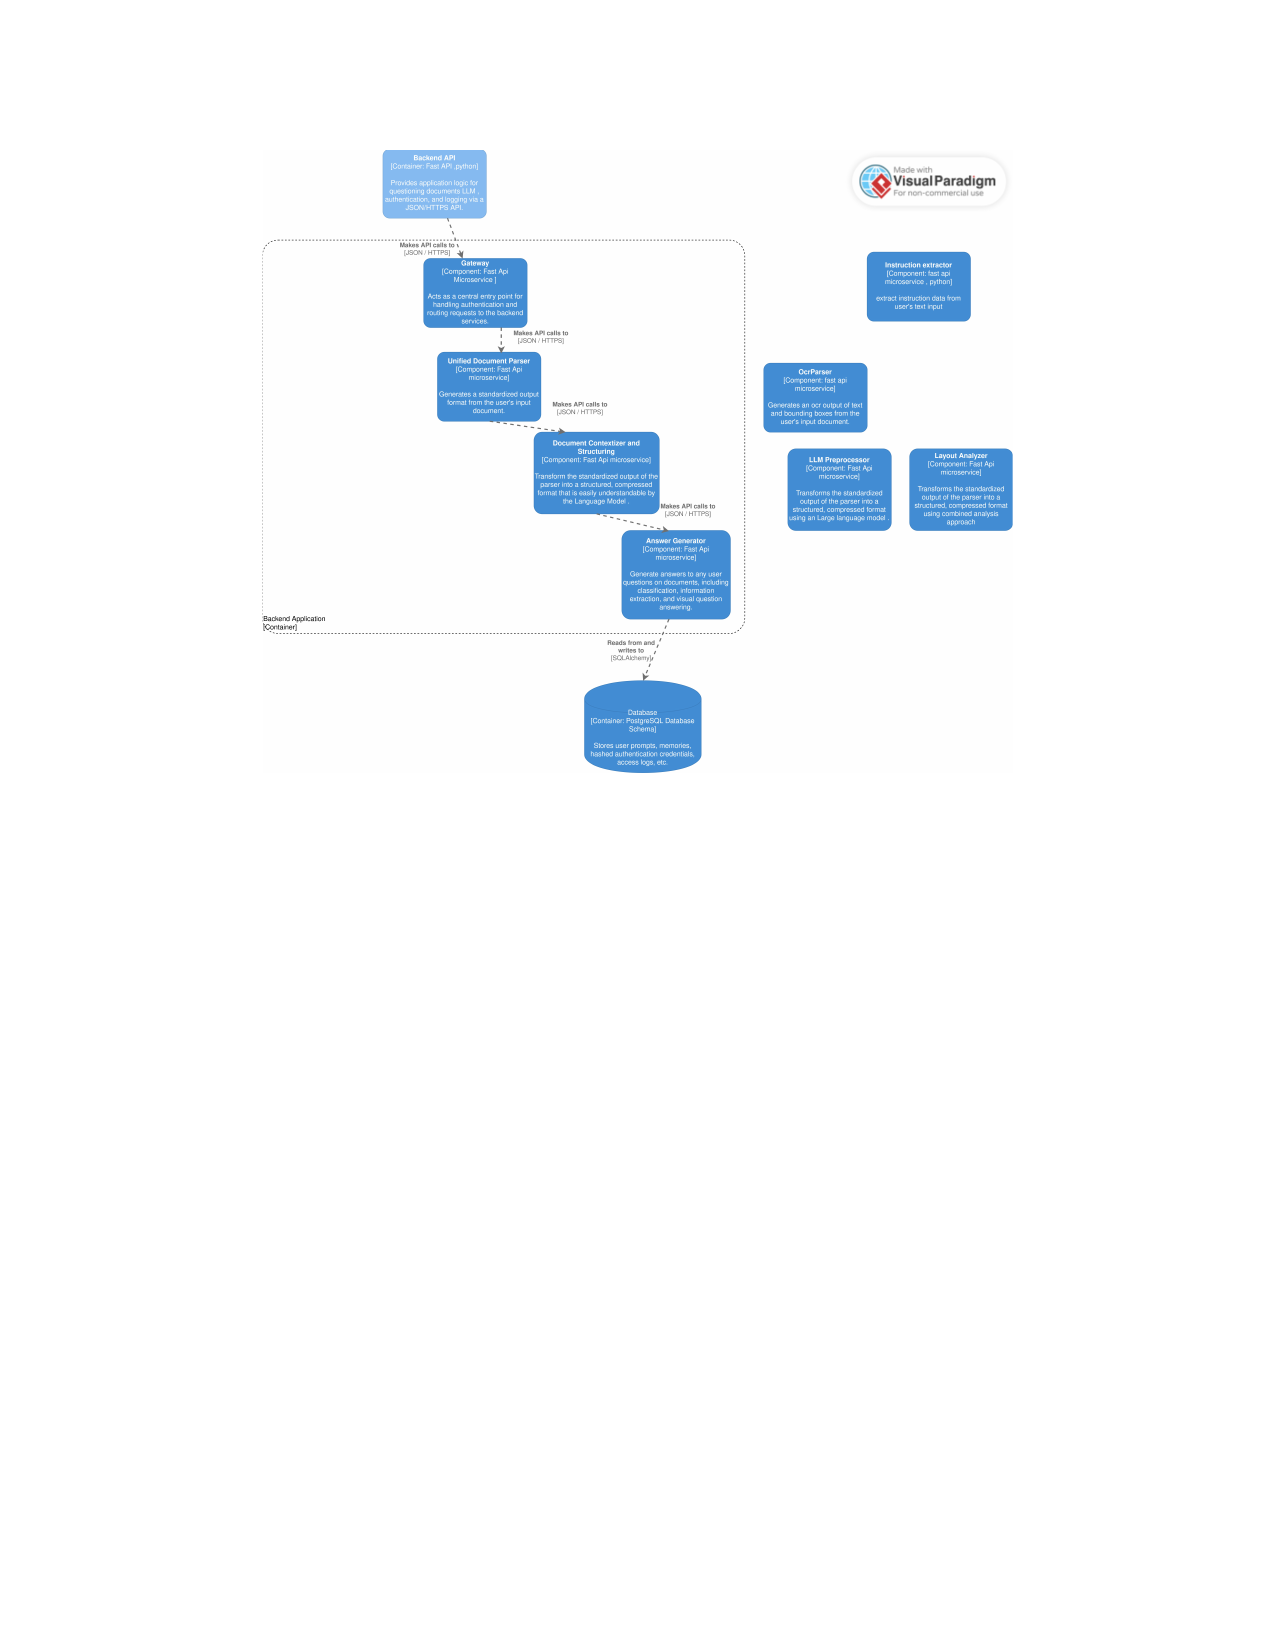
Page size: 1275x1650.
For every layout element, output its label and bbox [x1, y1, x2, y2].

picture [262, 150, 1013, 773]
